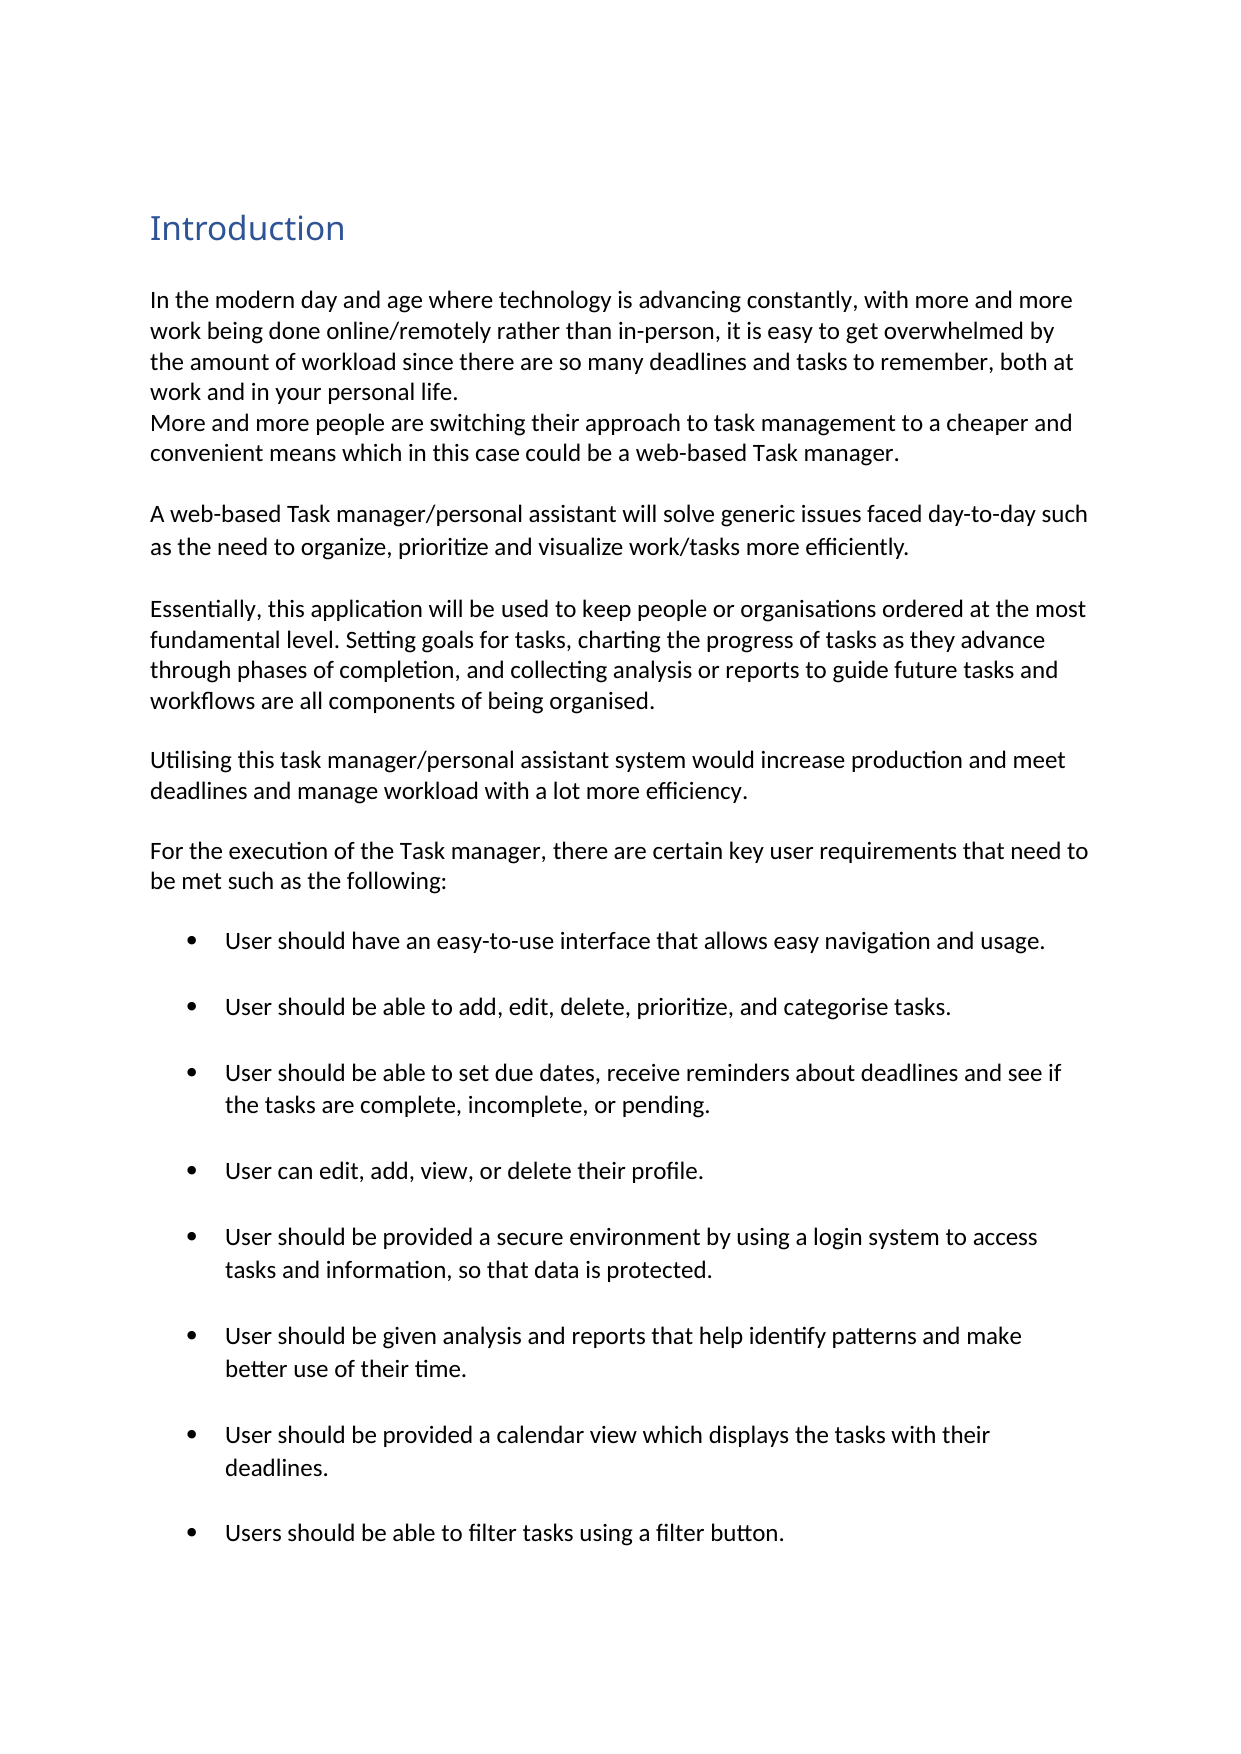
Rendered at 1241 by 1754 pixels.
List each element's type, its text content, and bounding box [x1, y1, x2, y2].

list User should be able to set due dates, receive reminders about deadlines and see if the tasks are complete, incomplete, or pending. [187, 1057, 1090, 1120]
list User should be provided a calendar view which displays the tasks with their deadlines. [187, 1419, 1090, 1482]
list User should be given analysis and reports that help identify patterns and make better use of their time. [187, 1320, 1090, 1383]
text A web-based Task manager/personal assistant will solve generic issues faced day-to-day such as the need to organize, prioritize and visualize work/tasks more efficiently. [150, 498, 1090, 562]
text Essentially, this application will be used to keep people or organisations ordered at the most fundamental level. Setting goals for tasks, charting the progress of tasks as they advance through phases of completion, and collecting analysis or reports to guide future tasks and workflows are all components of being organised. [150, 593, 1090, 715]
text More and more people are switching their approach to task management to a cheaper and convenient means which in this case could be a web-based Task manager. [150, 407, 1090, 468]
list User should be provided a secure environment by using a login system to access tasks and information, so that data is protected. [187, 1221, 1090, 1285]
list User should be able to add, edit, delete, prioritize, and categorise tasks. [187, 991, 1090, 1021]
subtitle Introduction [150, 205, 1090, 251]
text For the execution of the Task manager, there are certain key user requirements that need to be met such as the following: [150, 835, 1090, 896]
list User can edit, add, view, or delete their profile. [187, 1155, 1090, 1186]
text In the modern day and age where technology is advancing constantly, with more and more work being done online/remotely rather than in-person, it is easy to get overwhelmed by the amount of workload since there are so many deadlines and tasks to remember, both at work and in your personal life. [150, 285, 1090, 407]
list Users should be able to filter tasks using a filter button. [187, 1517, 1090, 1548]
text Utilising this task manager/personal assistant system would increase production and meet deadlines and manage workload with a lot more efficiency. [150, 744, 1090, 806]
list User should have an easy-to-use interface that allows easy navigation and usage. [187, 925, 1090, 956]
